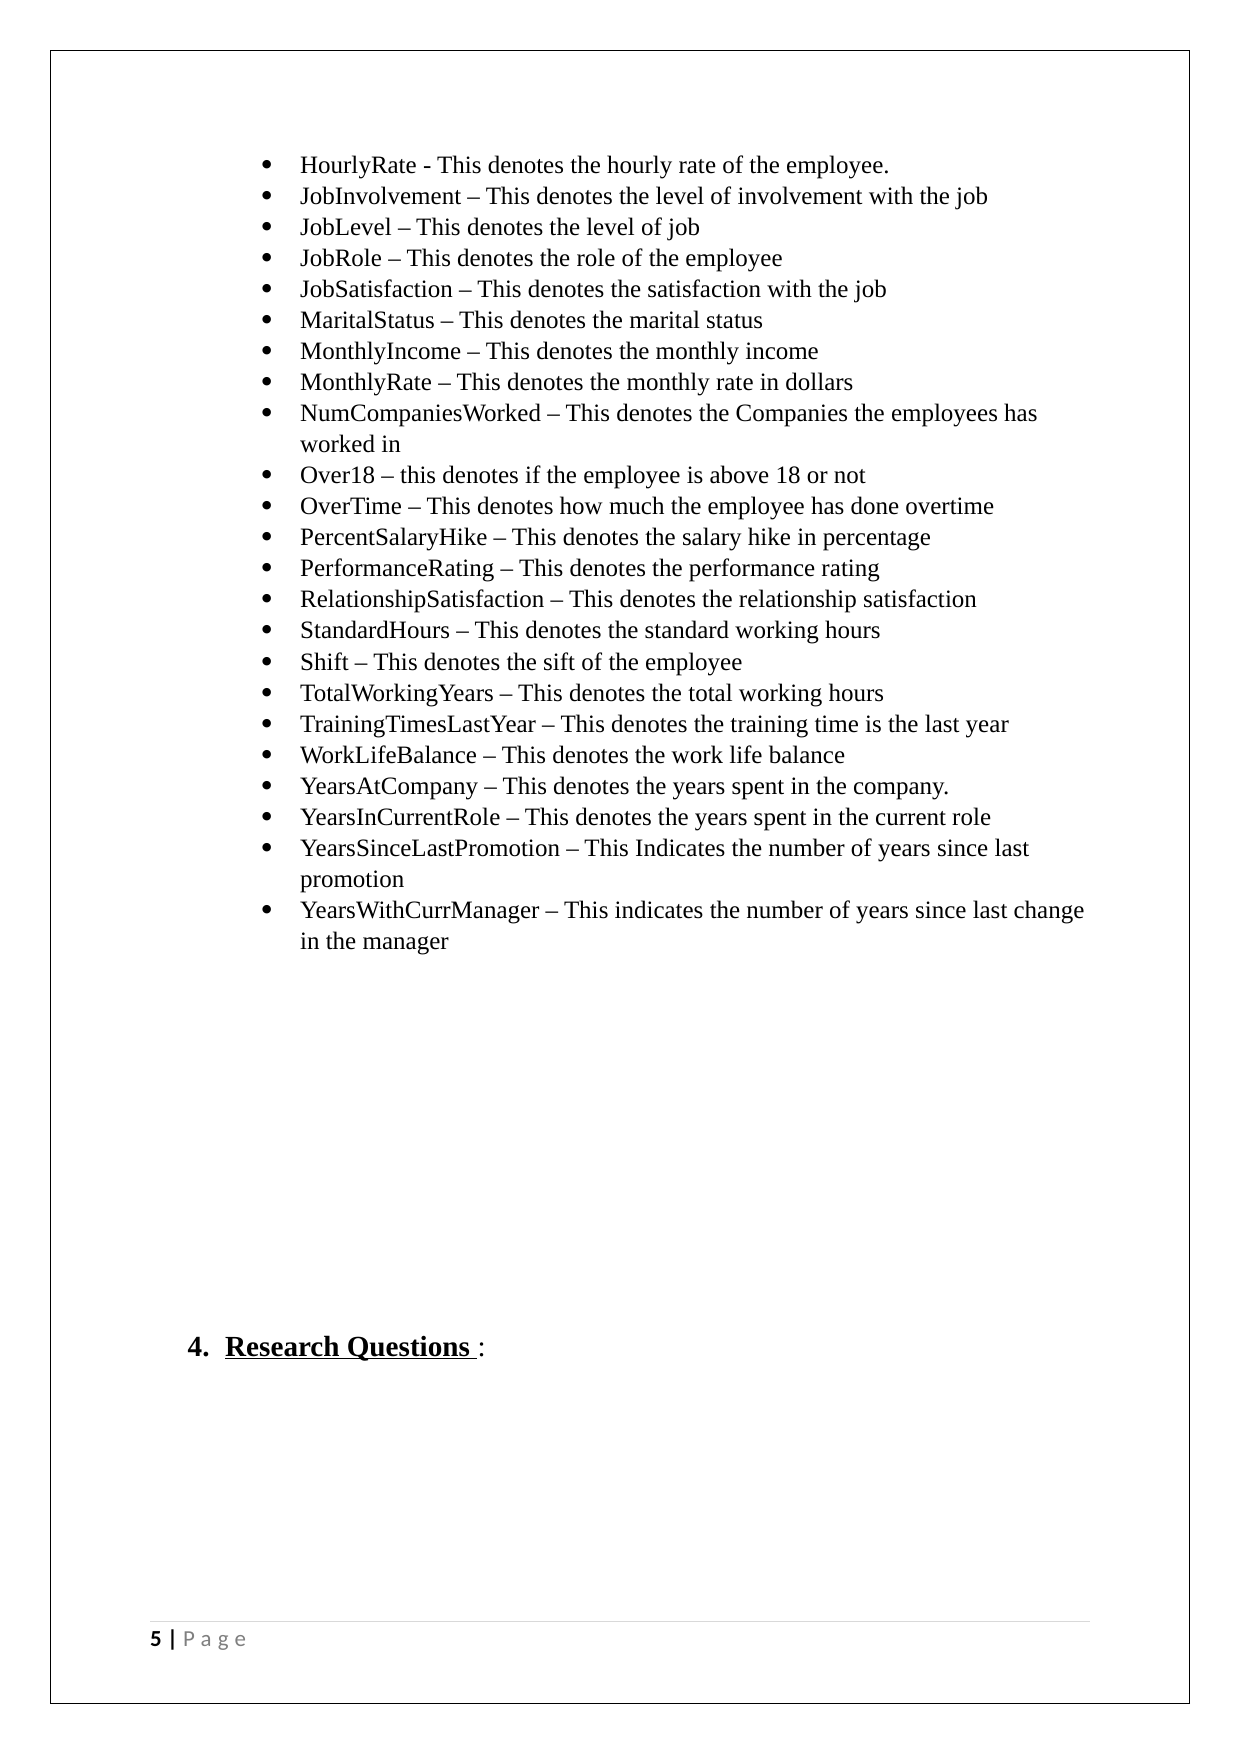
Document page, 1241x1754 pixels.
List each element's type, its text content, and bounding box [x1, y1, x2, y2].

list OverTime – This denotes how much the employee has done overtime [262, 491, 1090, 520]
list JobLevel – This denotes the level of job [262, 212, 1090, 241]
list PercentSalaryHike – This denotes the salary hike in percentage [262, 522, 1090, 551]
list MonthlyRate – This denotes the monthly rate in dollars [262, 367, 1090, 396]
list YearsAtCompany – This denotes the years spent in the company. [262, 771, 1090, 799]
list JobSatisfaction – This denotes the satisfaction with the job [262, 274, 1090, 303]
list PerformanceRating – This denotes the performance rating [262, 553, 1090, 582]
list JobInvolvement – This denotes the level of involvement with the job [262, 181, 1090, 210]
list HourlyRate - This denotes the hourly rate of the employee. [262, 150, 1090, 179]
list RelationshipSatisfaction – This denotes the relationship satisfaction [262, 584, 1090, 613]
list YearsSinceLastPromotion – This Indicates the number of years since last promotion [262, 833, 1090, 893]
list YearsInCurrentRole – This denotes the years spent in the current role [262, 802, 1090, 831]
list WorkLifeBalance – This denotes the work life balance [262, 740, 1090, 768]
list YearsWithCurrManager – This indicates the number of years since last change in the manager [262, 895, 1090, 955]
list NumCompaniesWorked – This denotes the Companies the employees has worked in [262, 398, 1090, 458]
list TrainingTimesLastYear – This denotes the training time is the last year [262, 709, 1090, 737]
list Over18 – this denotes if the employee is above 18 or not [262, 460, 1090, 489]
list MaritalStatus – This denotes the marital status [262, 305, 1090, 334]
list JobRole – This denotes the role of the employee [262, 243, 1090, 272]
list TotalWorkingYears – This denotes the total working hours [262, 678, 1090, 706]
list StandardHours – This denotes the standard working hours [262, 616, 1090, 644]
list Shift – This denotes the sift of the employee [262, 647, 1090, 675]
list Research Questions : [187, 1329, 1090, 1392]
list MonthlyIncome – This denotes the monthly income [262, 336, 1090, 365]
